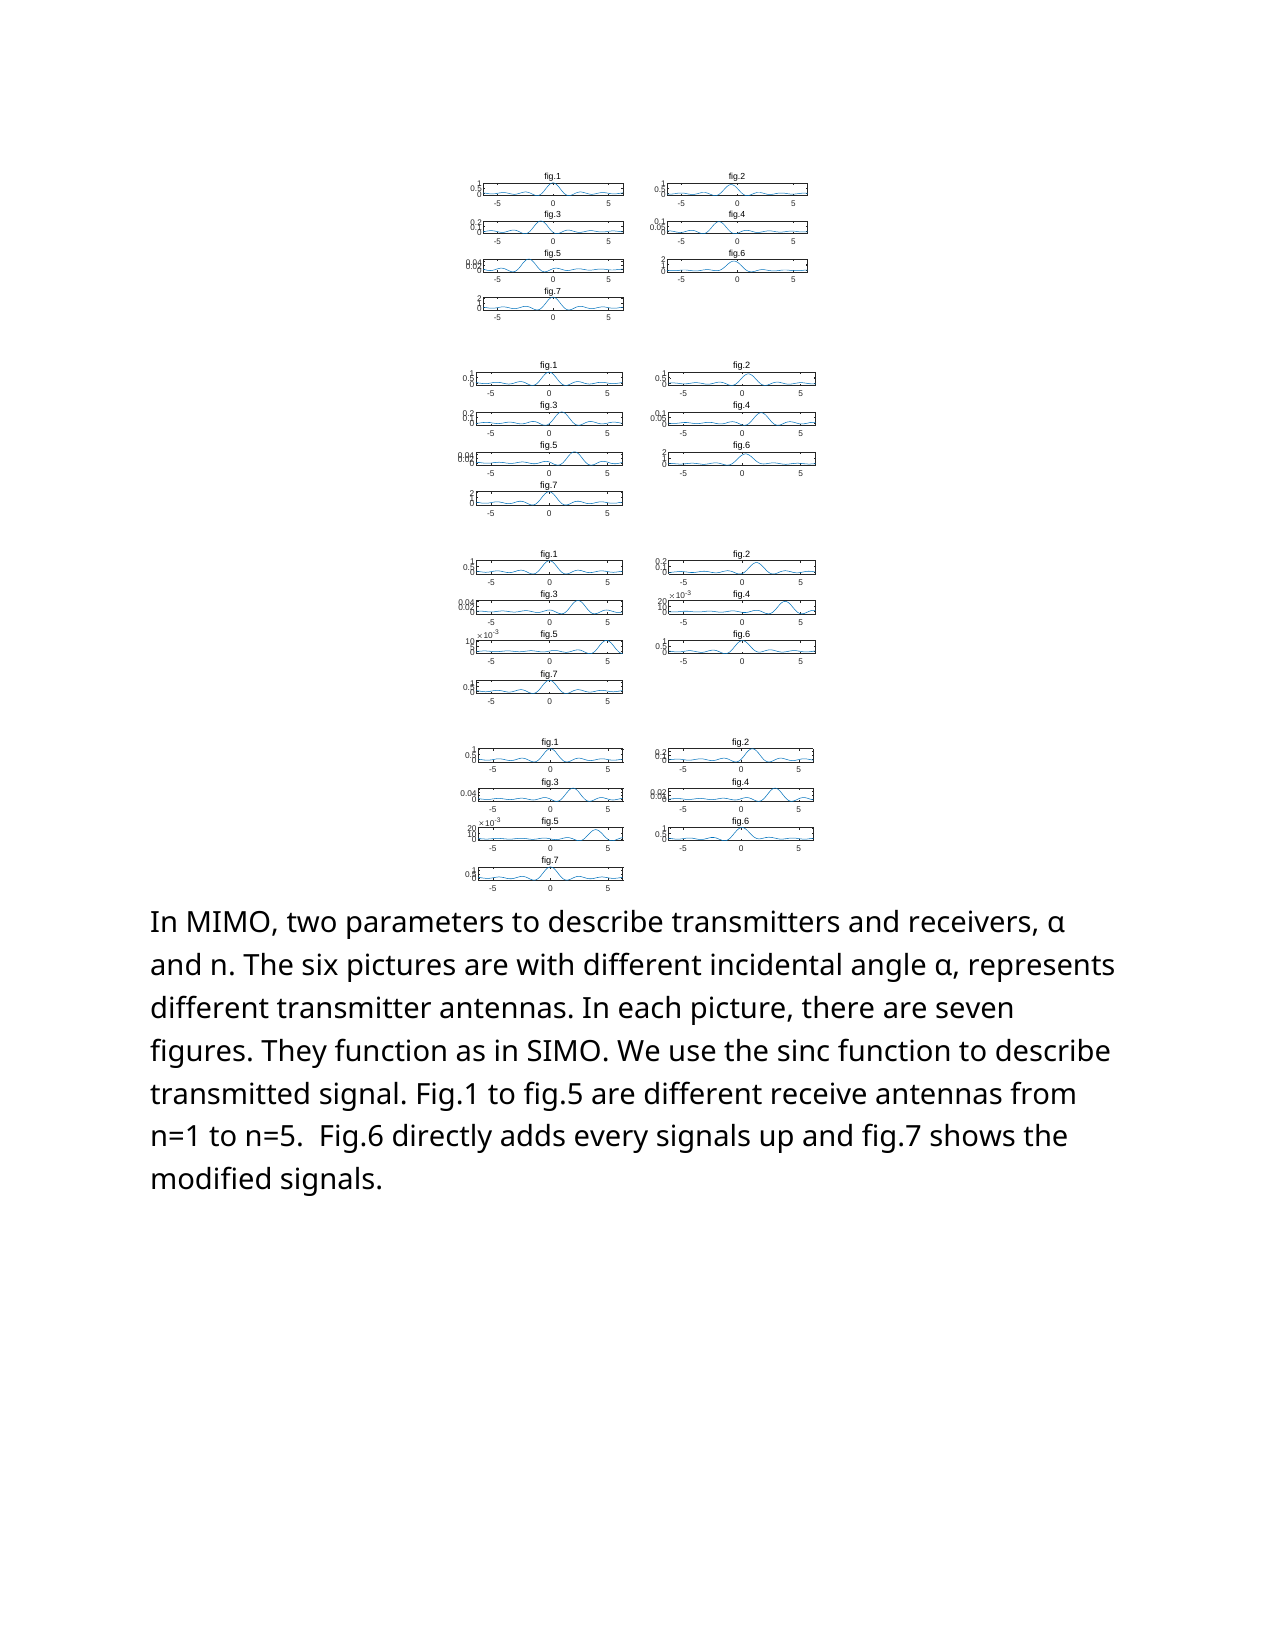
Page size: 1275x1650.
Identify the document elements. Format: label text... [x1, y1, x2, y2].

text In MIMO, two parameters to describe transmitters and receivers, α and n. The six pictures are with different incidental angle α, represents different transmitter antennas. In each picture, there are seven figures. They function as in SIMO. We use the sinc function to describe transmitted signal. Fig.1 to fig.5 are different receive antennas from n=1 to n=5. Fig.6 directly adds every signals up and fig.7 shows the modified signals. [150, 902, 1125, 1198]
